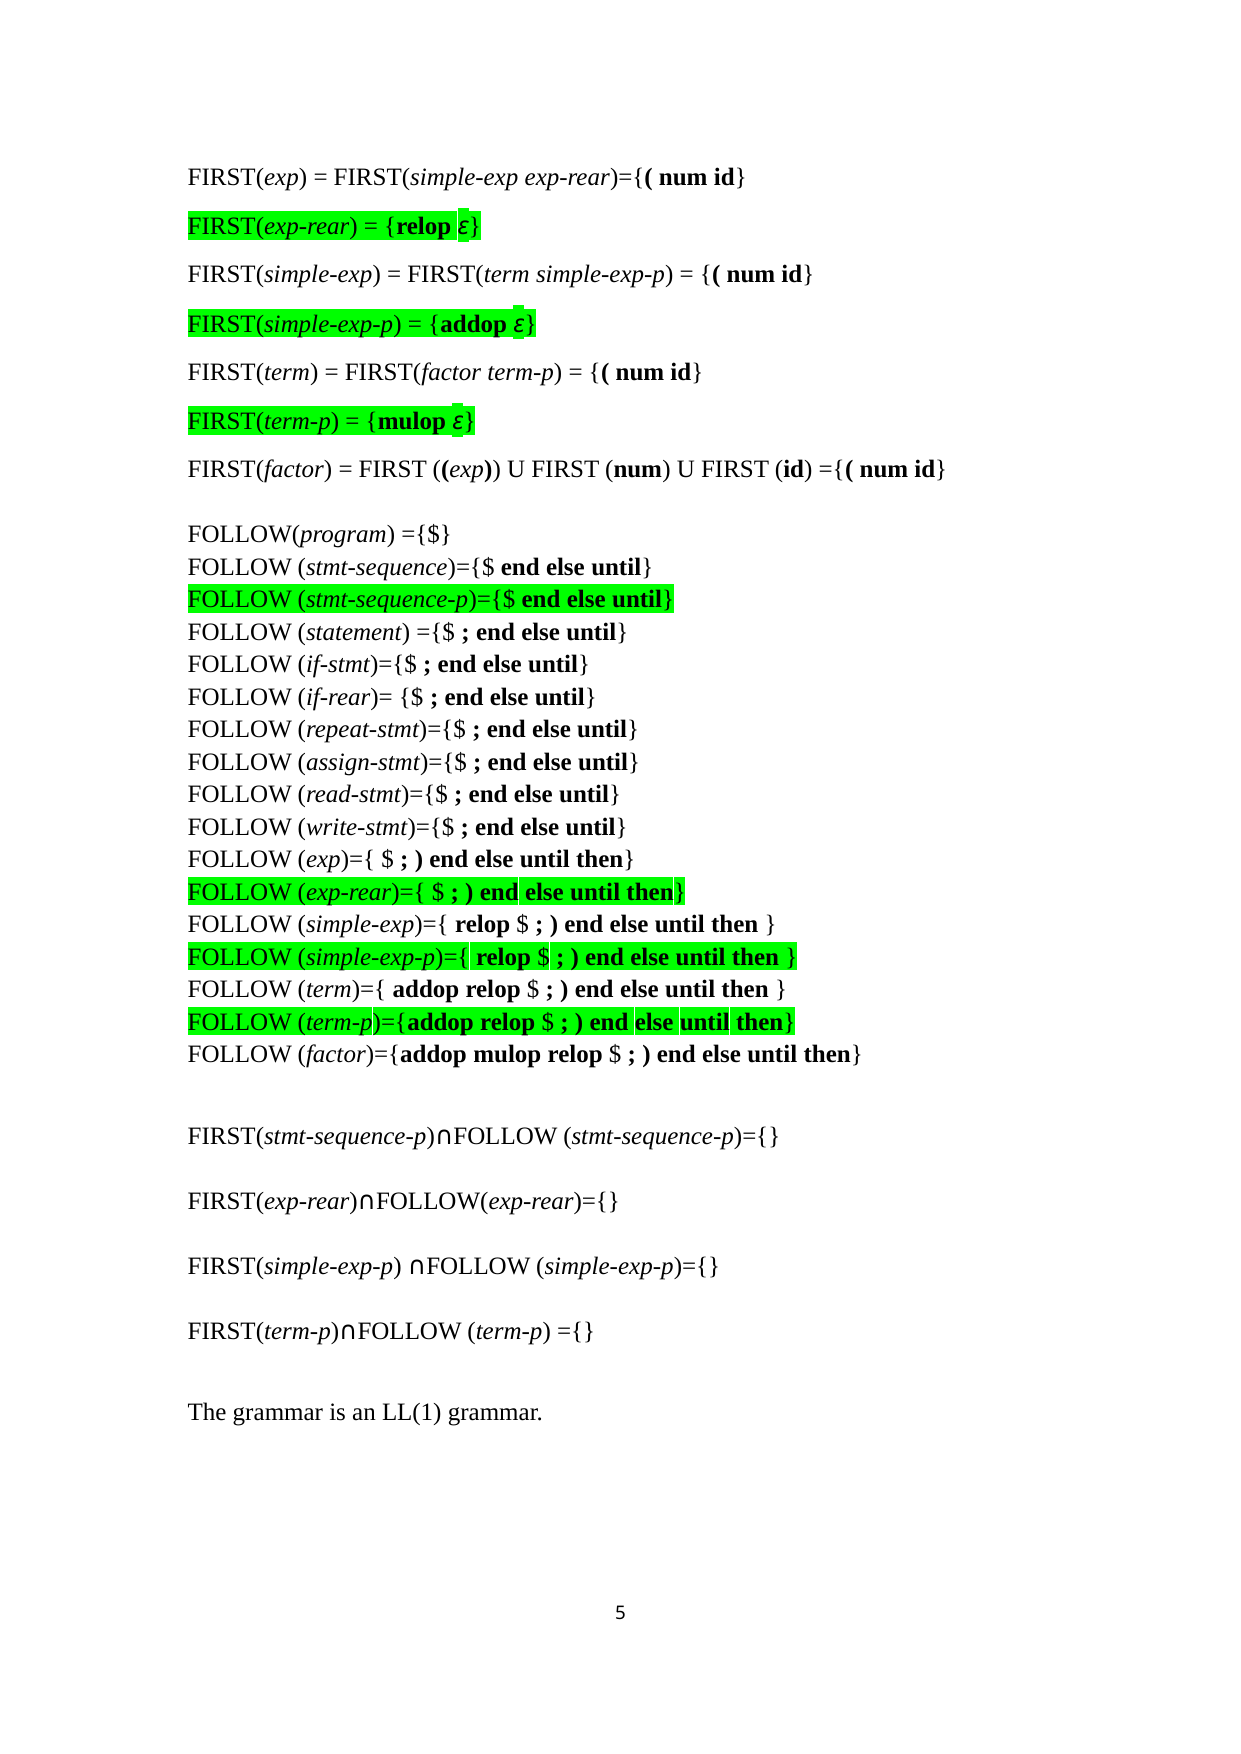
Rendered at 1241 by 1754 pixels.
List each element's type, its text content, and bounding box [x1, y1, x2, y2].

text FOLLOW (simple-exp-p)={ relop $ ; ) end else until then } [187, 940, 1053, 972]
text FIRST(term-p)∩FOLLOW (term-p) ={} [187, 1297, 1053, 1362]
text FIRST(factor) = FIRST ((exp)) U FIRST (num) U FIRST (id) ={( num id} [187, 452, 1053, 485]
text FOLLOW (repeat-stmt)={$ ; end else until} [187, 712, 1053, 745]
text FIRST(simple-exp) = FIRST(term simple-exp-p) = {( num id} [187, 257, 1053, 290]
text FIRST(simple-exp-p) = {addop ε} [187, 290, 1053, 355]
text FOLLOW (term-p)={addop relop $ ; ) end else until then} [187, 1005, 1053, 1037]
text FOLLOW (stmt-sequence-p)={$ end else until} [187, 582, 1053, 615]
text FIRST(exp) = FIRST(simple-exp exp-rear)={( num id} [187, 160, 1053, 192]
text FOLLOW(program) ={$} [187, 517, 1053, 550]
text The grammar is an LL(1) grammar. [187, 1395, 1053, 1427]
text FOLLOW (simple-exp)={ relop $ ; ) end else until then } [187, 907, 1053, 940]
text FIRST(stmt-sequence-p)∩FOLLOW (stmt-sequence-p)={} [187, 1102, 1053, 1167]
text FIRST(simple-exp-p) ∩FOLLOW (simple-exp-p)={} [187, 1232, 1053, 1297]
text FOLLOW (read-stmt)={$ ; end else until} [187, 777, 1053, 810]
text FIRST(exp-rear)∩FOLLOW(exp-rear)={} [187, 1167, 1053, 1232]
text FOLLOW (statement) ={$ ; end else until} [187, 615, 1053, 647]
text FOLLOW (exp-rear)={ $ ; ) end else until then} [187, 875, 1053, 907]
text FOLLOW (exp)={ $ ; ) end else until then} [187, 842, 1053, 875]
text FOLLOW (assign-stmt)={$ ; end else until} [187, 745, 1053, 777]
text FOLLOW (term)={ addop relop $ ; ) end else until then } [187, 972, 1053, 1005]
text FOLLOW (write-stmt)={$ ; end else until} [187, 810, 1053, 842]
text FIRST(exp-rear) = {relop ε} [187, 192, 1053, 257]
text FOLLOW (if-stmt)={$ ; end else until} [187, 647, 1053, 680]
text FOLLOW (stmt-sequence)={$ end else until} [187, 550, 1053, 582]
text FOLLOW (if-rear)= {$ ; end else until} [187, 680, 1053, 712]
text FIRST(term) = FIRST(factor term-p) = {( num id} [187, 355, 1053, 387]
text FOLLOW (factor)={addop mulop relop $ ; ) end else until then} [187, 1037, 1053, 1070]
text FIRST(term-p) = {mulop ε} [187, 387, 1053, 452]
